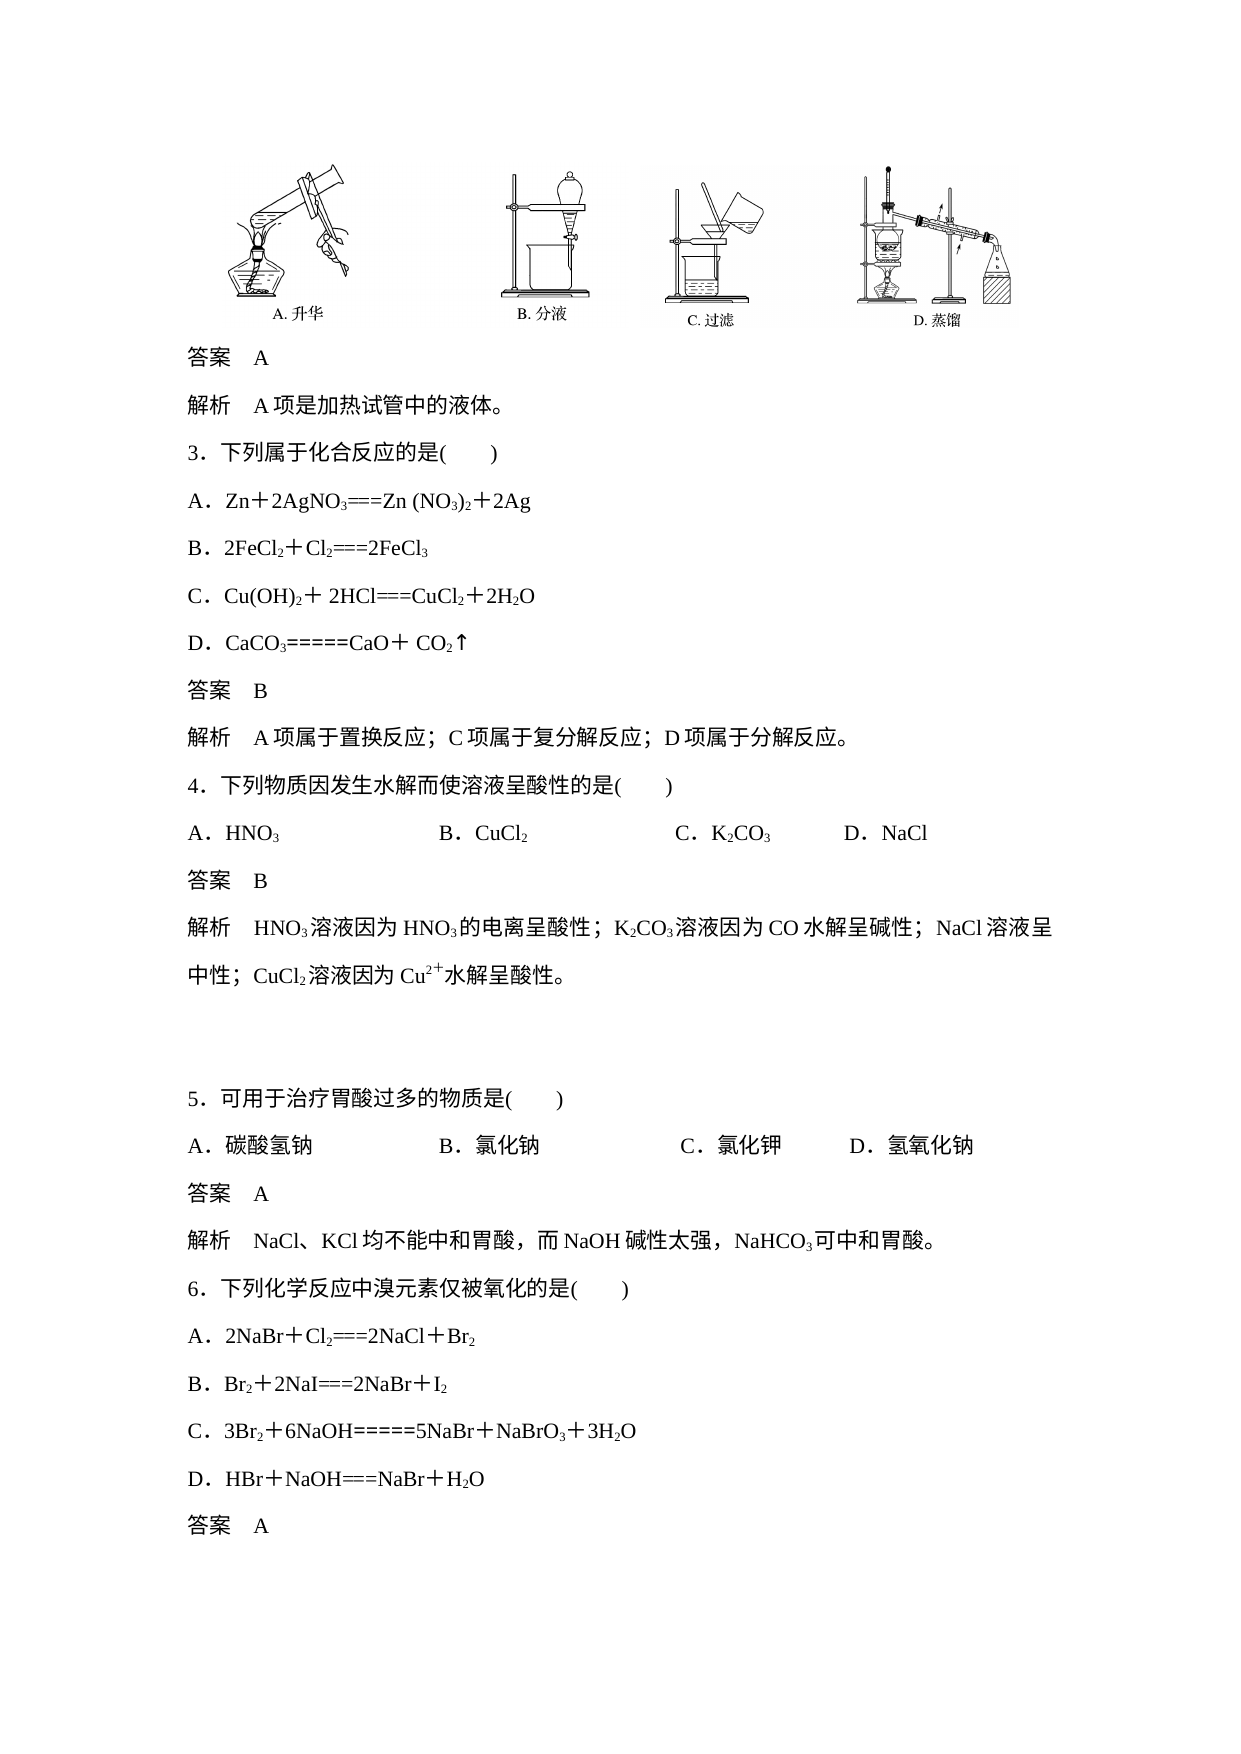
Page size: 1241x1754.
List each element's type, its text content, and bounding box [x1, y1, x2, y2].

text C．Cu(OH)2＋ 2HCl===CuCl2＋2H2O [187, 578, 1053, 609]
text A．Zn＋2AgNO3===Zn (NO3)2＋2Ag [187, 483, 1053, 514]
text 答案 A [187, 340, 1053, 372]
text 3．下列属于化合反应的是( ) [187, 435, 1053, 467]
text 解析 NaCl、KCl均不能中和胃酸，而NaOH碱性太强，NaHCO3可中和胃酸。 [187, 1223, 1053, 1255]
picture [221, 162, 630, 328]
text 解析 A项是加热试管中的液体。 [187, 388, 1053, 419]
text 解析 HNO3溶液因为HNO3的电离呈酸性；K2CO3溶液因为CO水解呈碱性；NaCl溶液呈中性；CuCl2溶液因为Cu2＋水解呈酸性。 [187, 910, 1053, 989]
text 4．下列物质因发生水解而使溶液呈酸性的是( ) [187, 768, 1053, 799]
text 答案 B [187, 673, 1053, 704]
picture [640, 165, 1019, 328]
text 5．可用于治疗胃酸过多的物质是( ) [187, 1081, 1053, 1113]
text C．3Br2＋6NaOH5NaBr＋NaBrO3＋3H2O [187, 1413, 1053, 1445]
text 答案 A [187, 1176, 1053, 1208]
text A．HNO3 B．CuCl2 C．K2CO3 D．NaCl [187, 815, 1053, 847]
text A．2NaBr＋Cl2===2NaCl＋Br2 [187, 1318, 1053, 1350]
text 6．下列化学反应中溴元素仅被氧化的是( ) [187, 1271, 1053, 1303]
text D．HBr＋NaOH===NaBr＋H2O [187, 1461, 1053, 1493]
text B．Br2＋2NaI===2NaBr＋I2 [187, 1366, 1053, 1398]
text A．碳酸氢钠 B．氯化钠 C．氯化钾 D．氢氧化钠 [187, 1128, 1053, 1160]
text B．2FeCl2＋Cl2===2FeCl3 [187, 530, 1053, 562]
text 解析 A项属于置换反应；C项属于复分解反应；D项属于分解反应。 [187, 720, 1053, 752]
text 答案 A [187, 1508, 1053, 1540]
text 答案 B [187, 863, 1053, 894]
text D．CaCO3CaO＋ CO2↑ [187, 625, 1053, 657]
